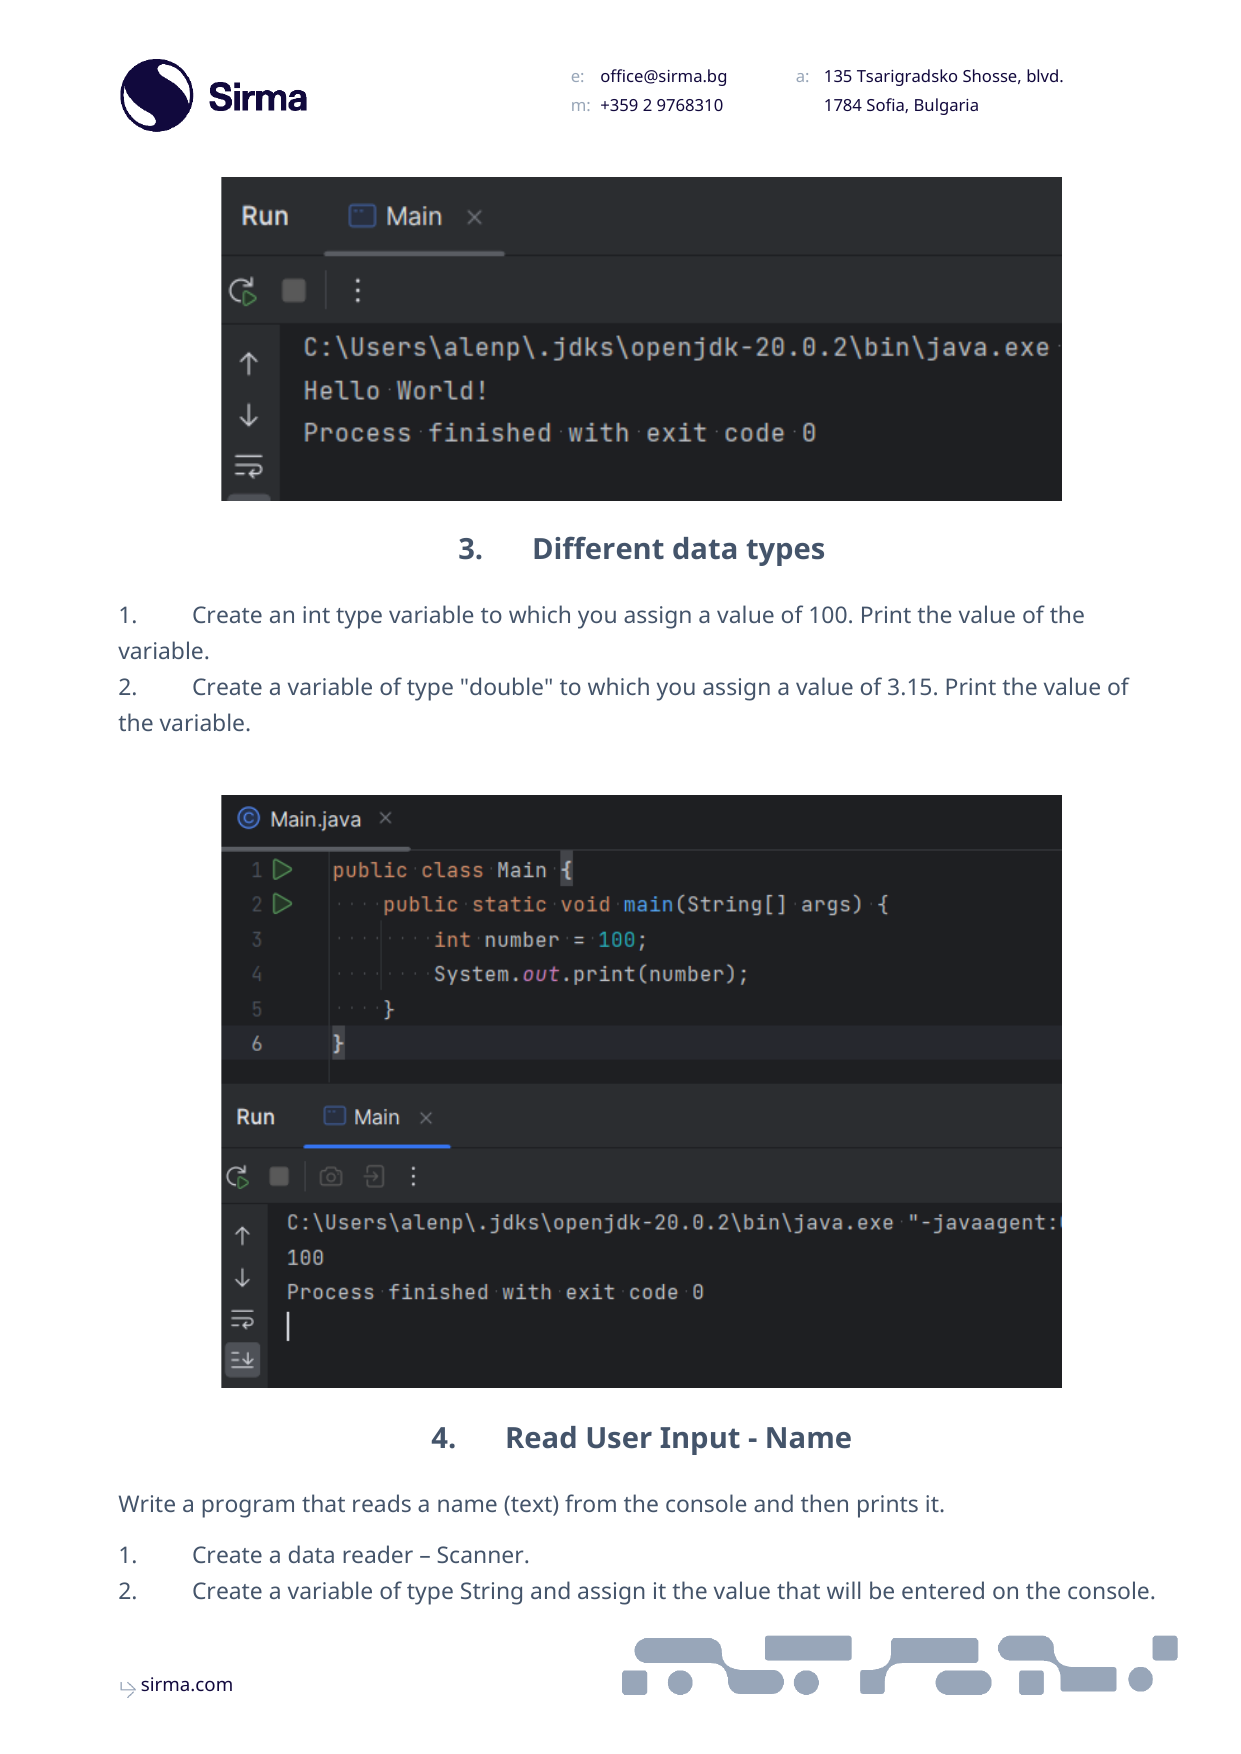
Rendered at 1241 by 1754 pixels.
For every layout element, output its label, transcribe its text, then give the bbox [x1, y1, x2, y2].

list Create a variable of type String and assign it the value that will be entered on the console. [118, 1575, 1165, 1606]
list Create a data reader – Scanner. [118, 1539, 1165, 1570]
picture [2, 1, 1241, 1754]
text Write a program that reads a name (text) from the console and then prints it. [118, 1488, 1165, 1519]
list Create a variable of type "double" to which you assign a value of 3.15. Print the value of the variable. [118, 671, 1165, 738]
subtitle Different data types [118, 528, 1165, 568]
subtitle Read User Input - Name [118, 1418, 1165, 1457]
list Create an int type variable to which you assign a value of 100. Print the value of the variable. [118, 599, 1165, 666]
